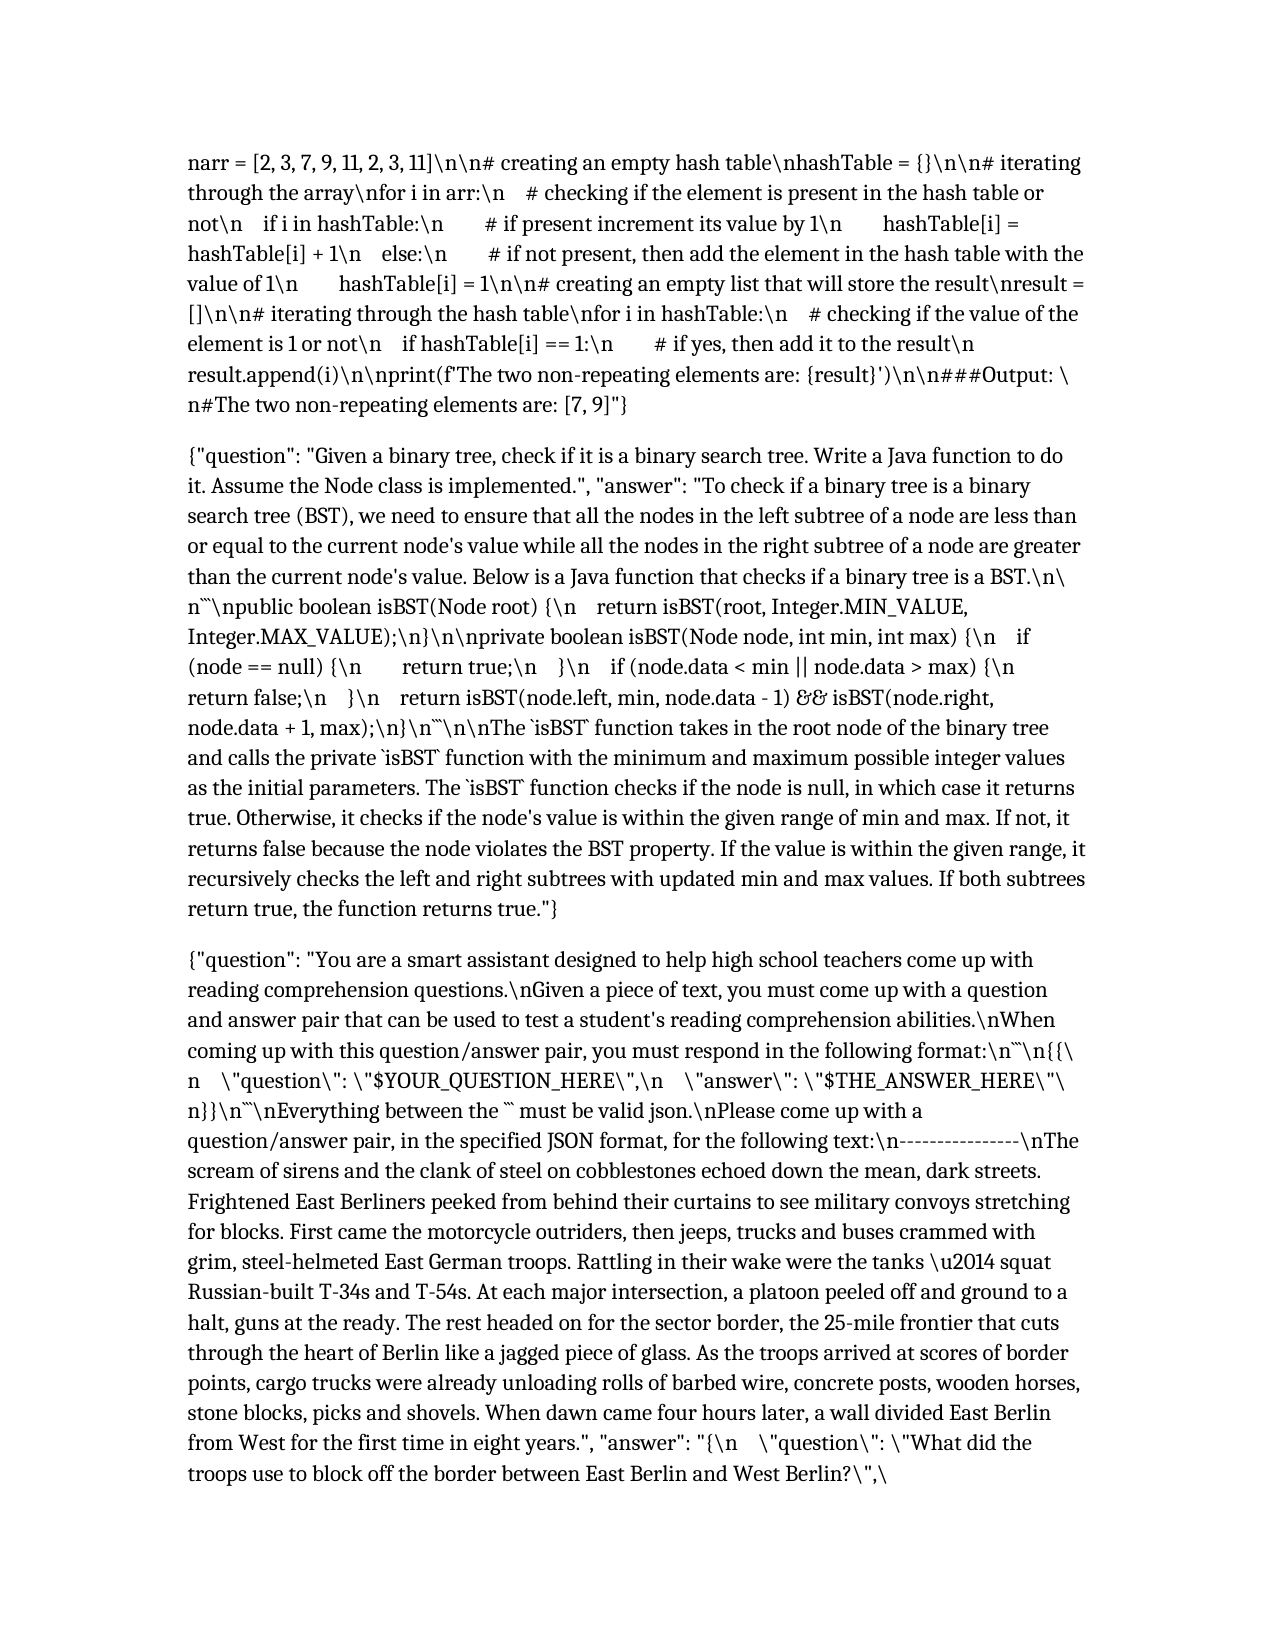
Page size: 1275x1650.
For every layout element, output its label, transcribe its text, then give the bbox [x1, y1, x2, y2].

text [187, 150, 1087, 418]
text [187, 947, 1087, 1487]
text {"question": "Given a binary tree, check if it is a binary search tree. Write a Java function to do it. Assume the Node class is implemented.", "answer": "To check if a binary tree is a binary search tree (BST), we need to ensure that all the nodes in the left subtree of a node are less than or equal to the current node's value while all the nodes in the right subtree of a node are greater than the current node's value. Below is a Java function that checks if a binary tree is a BST.\n\n```\npublic boolean isBST(Node root) {\n return isBST(root, Integer.MIN_VALUE, Integer.MAX_VALUE);\n}\n\nprivate boolean isBST(Node node, int min, int max) {\n if (node == null) {\n return true;\n }\n if (node.data < min || node.data > max) {\n return false;\n }\n return isBST(node.left, min, node.data - 1) && isBST(node.right, node.data + 1, max);\n}\n```\n\nThe `isBST` function takes in the root node of the binary tree and calls the private `isBST` function with the minimum and maximum possible integer values as the initial parameters. The `isBST` function checks if the node is null, in which case it returns true. Otherwise, it checks if the node's value is within the given range of min and max. If not, it returns false because the node violates the BST property. If the value is within the given range, it recursively checks the left and right subtrees with updated min and max values. If both subtrees return true, the function returns true."} [187, 443, 1087, 922]
